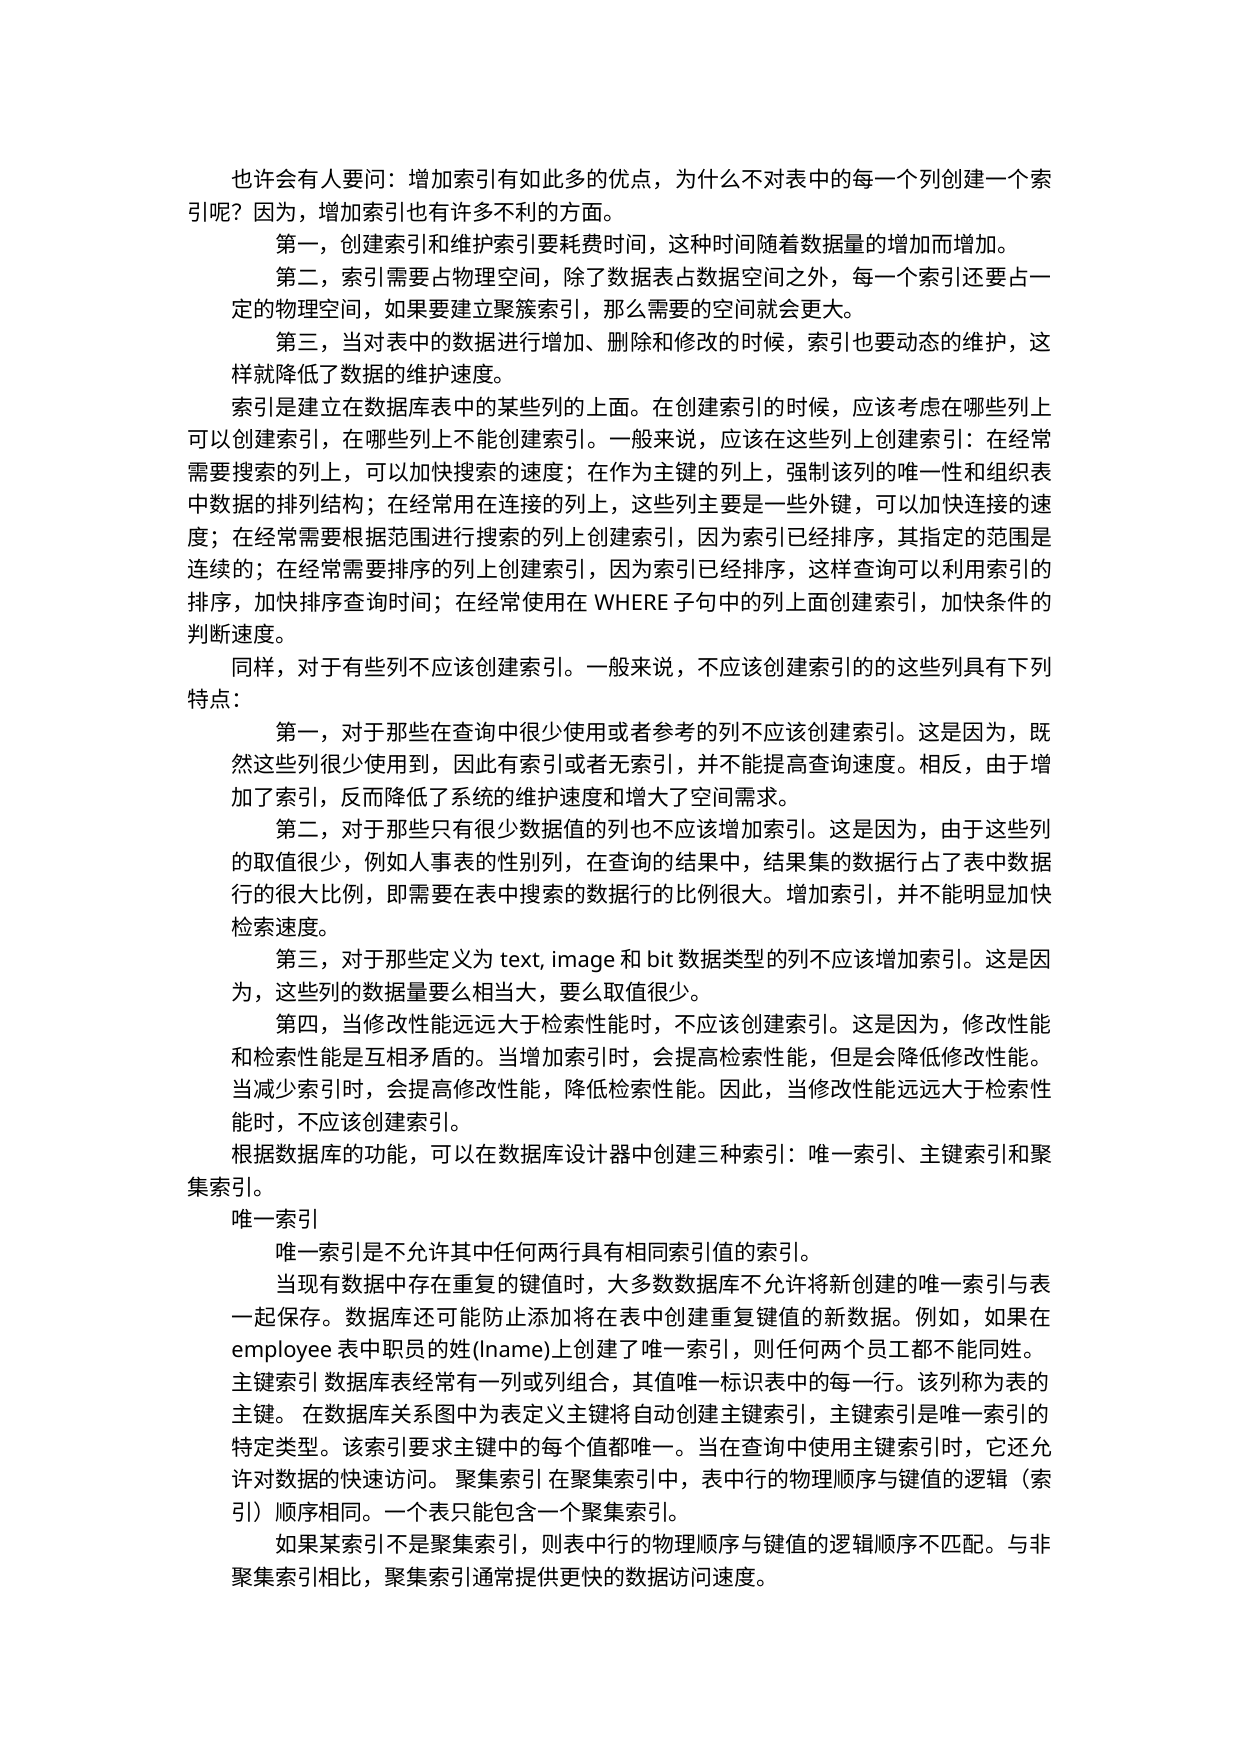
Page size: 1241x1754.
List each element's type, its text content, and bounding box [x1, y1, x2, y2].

list 唯一索引是不允许其中任何两行具有相同索引值的索引。 [231, 1234, 1053, 1267]
list 第三，当对表中的数据进行增加、删除和修改的时候，索引也要动态的维护，这样就降低了数据的维护速度。 [231, 324, 1053, 389]
list 第一，创建索引和维护索引要耗费时间，这种时间随着数据量的增加而增加。 [231, 227, 1053, 259]
list 当现有数据中存在重复的键值时，大多数数据库不允许将新创建的唯一索引与表一起保存。数据库还可能防止添加将在表中创建重复键值的新数据。例如，如果在employee表中职员的姓(lname)上创建了唯一索引，则任何两个员工都不能同姓。 主键索引 数据库表经常有一列或列组合，其值唯一标识表中的每一行。该列称为表的主键。 在数据库关系图中为表定义主键将自动创建主键索引，主键索引是唯一索引的特定类型。该索引要求主键中的每个值都唯一。当在查询中使用主键索引时，它还允许对数据的快速访问。 聚集索引 在聚集索引中，表中行的物理顺序与键值的逻辑（索引）顺序相同。一个表只能包含一个聚集索引。 [231, 1267, 1053, 1527]
list 索引是建立在数据库表中的某些列的上面。在创建索引的时候，应该考虑在哪些列上可以创建索引，在哪些列上不能创建索引。一般来说，应该在这些列上创建索引：在经常需要搜索的列上，可以加快搜索的速度；在作为主键的列上，强制该列的唯一性和组织表中数据的排列结构；在经常用在连接的列上，这些列主要是一些外键，可以加快连接的速度；在经常需要根据范围进行搜索的列上创建索引，因为索引已经排序，其指定的范围是连续的；在经常需要排序的列上创建索引，因为索引已经排序，这样查询可以利用索引的排序，加快排序查询时间；在经常使用在WHERE子句中的列上面创建索引，加快条件的判断速度。 [187, 389, 1053, 649]
list 唯一索引 [187, 1202, 1053, 1234]
list 第三，对于那些定义为text, image和bit数据类型的列不应该增加索引。这是因为，这些列的数据量要么相当大，要么取值很少。 [231, 942, 1053, 1007]
list 第一，对于那些在查询中很少使用或者参考的列不应该创建索引。这是因为，既然这些列很少使用到，因此有索引或者无索引，并不能提高查询速度。相反，由于增加了索引，反而降低了系统的维护速度和增大了空间需求。 [231, 714, 1053, 812]
list 第二，对于那些只有很少数据值的列也不应该增加索引。这是因为，由于这些列的取值很少，例如人事表的性别列，在查询的结果中，结果集的数据行占了表中数据行的很大比例，即需要在表中搜索的数据行的比例很大。增加索引，并不能明显加快检索速度。 [231, 812, 1053, 942]
list 根据数据库的功能，可以在数据库设计器中创建三种索引：唯一索引、主键索引和聚集索引。 [187, 1137, 1053, 1202]
list 第四，当修改性能远远大于检索性能时，不应该创建索引。这是因为，修改性能和检索性能是互相矛盾的。当增加索引时，会提高检索性能，但是会降低修改性能。当减少索引时，会提高修改性能，降低检索性能。因此，当修改性能远远大于检索性能时，不应该创建索引。 [231, 1007, 1053, 1137]
list 如果某索引不是聚集索引，则表中行的物理顺序与键值的逻辑顺序不匹配。与非聚集索引相比，聚集索引通常提供更快的数据访问速度。 [231, 1527, 1053, 1592]
list 也许会有人要问：增加索引有如此多的优点，为什么不对表中的每一个列创建一个索引呢？因为，增加索引也有许多不利的方面。 [187, 162, 1053, 227]
list 第二，索引需要占物理空间，除了数据表占数据空间之外，每一个索引还要占一定的物理空间，如果要建立聚簇索引，那么需要的空间就会更大。 [231, 259, 1053, 324]
list 同样，对于有些列不应该创建索引。一般来说，不应该创建索引的的这些列具有下列特点： [187, 649, 1053, 714]
